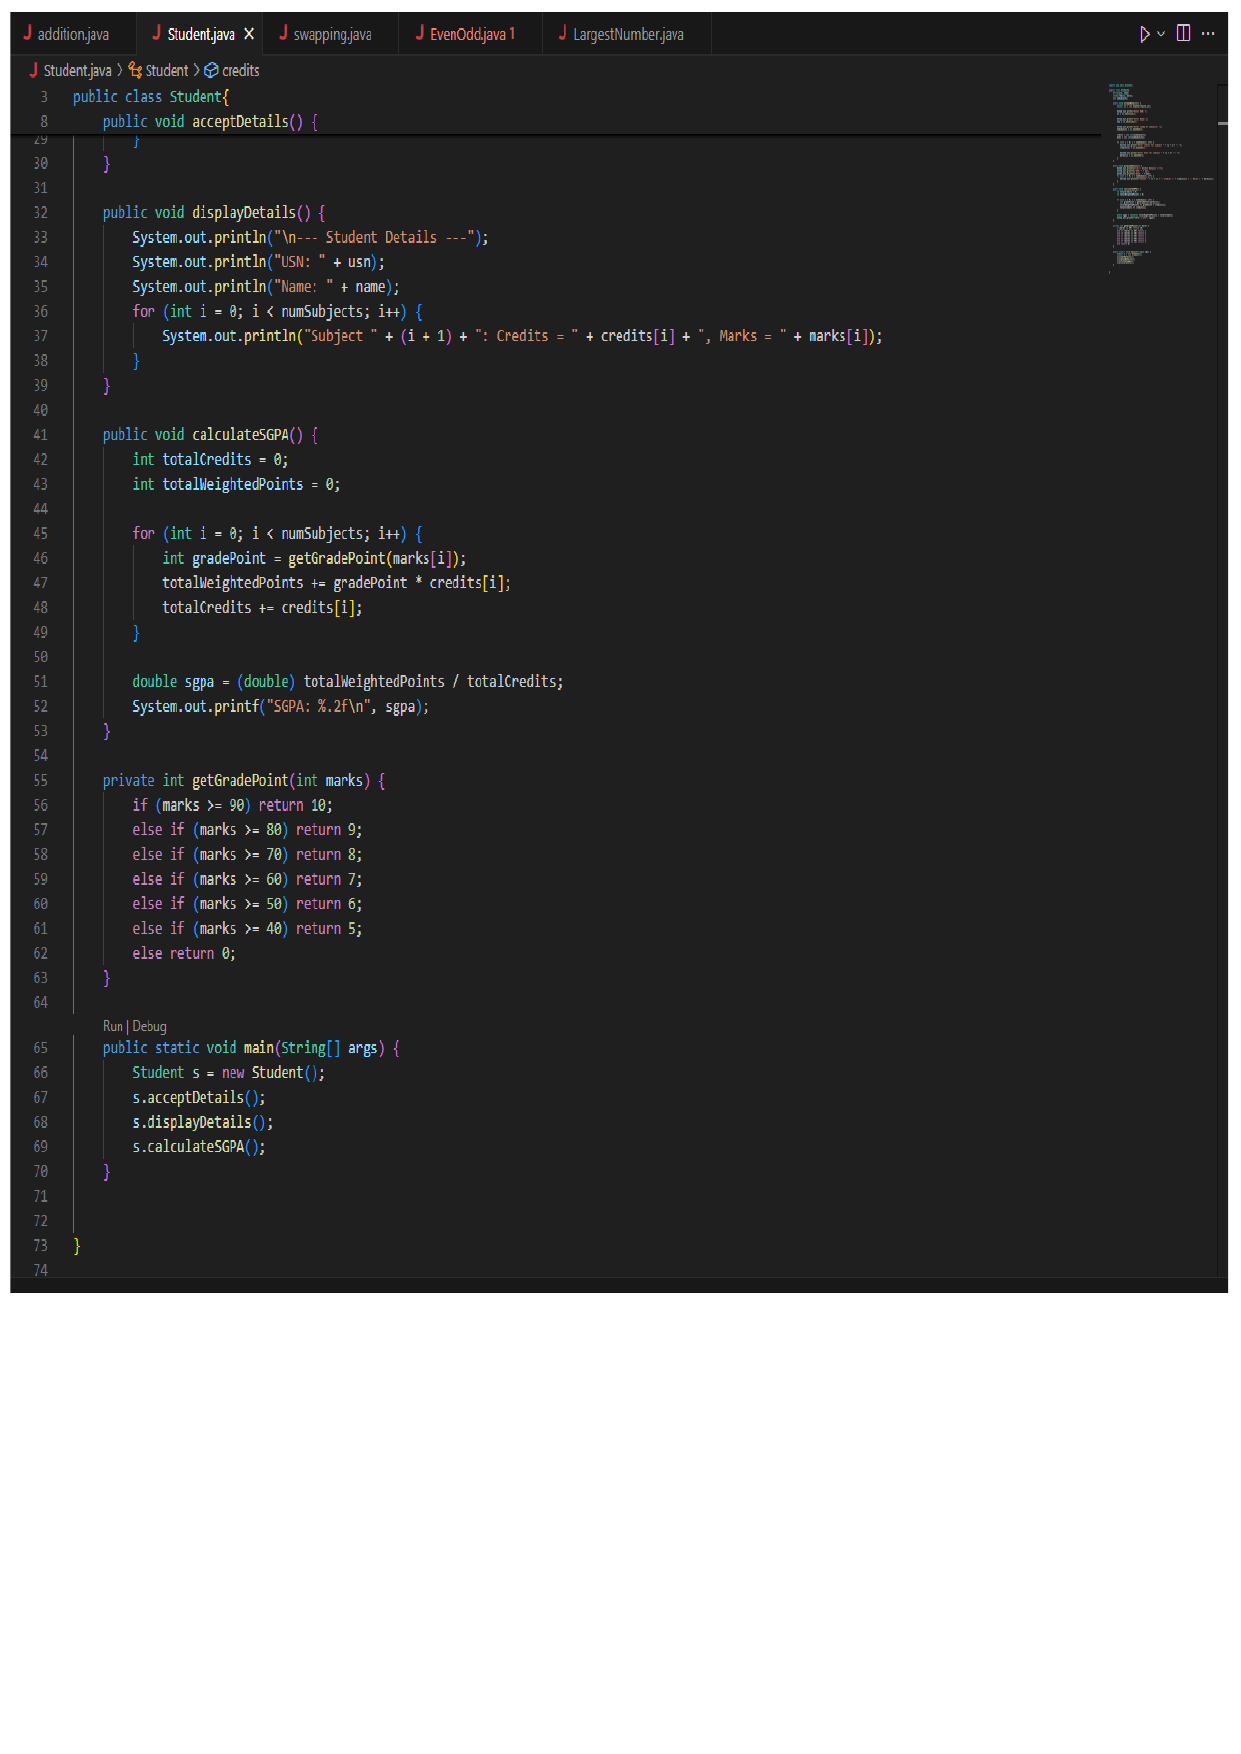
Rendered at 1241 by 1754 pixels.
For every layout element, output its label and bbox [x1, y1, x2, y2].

picture [10, 12, 1229, 1293]
